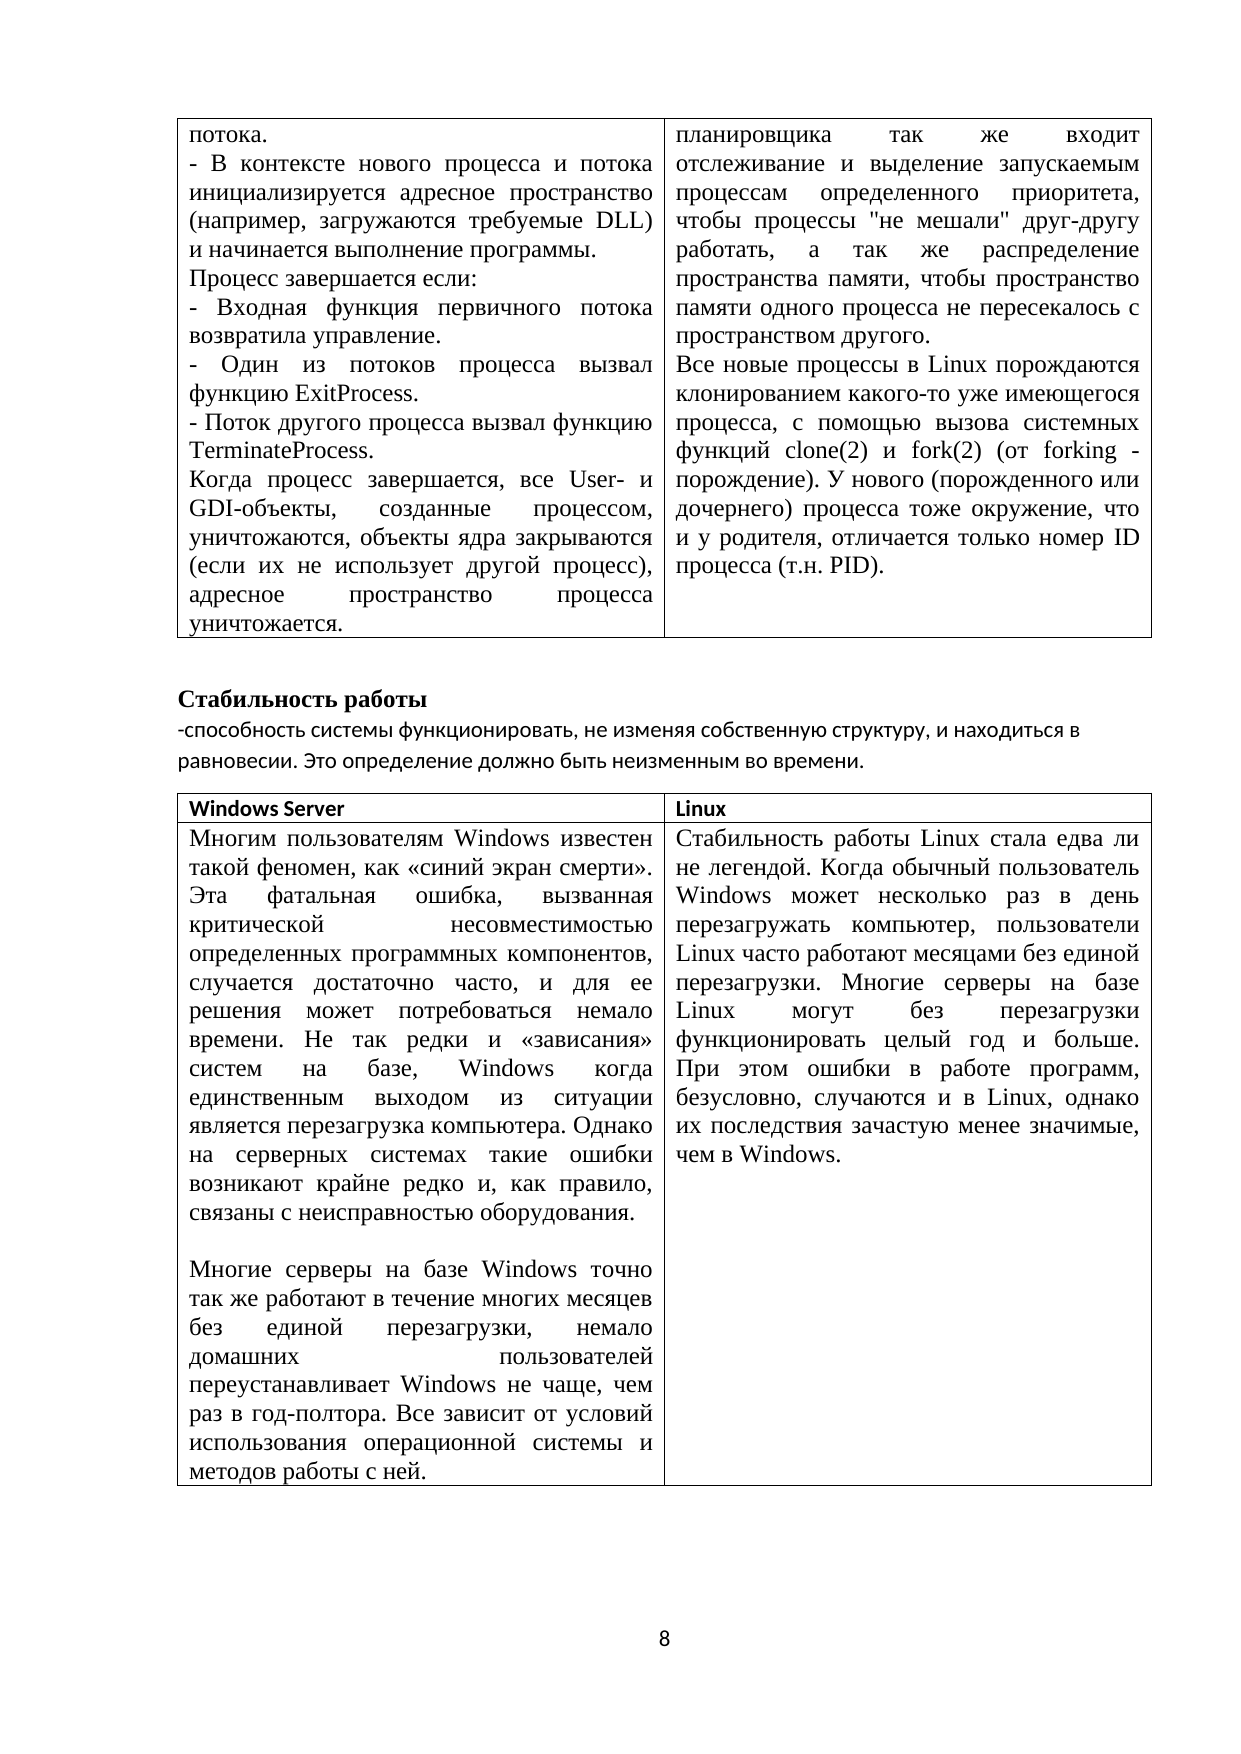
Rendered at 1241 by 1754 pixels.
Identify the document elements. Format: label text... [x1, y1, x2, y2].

table_cell Стабильность работы Linux стала едва ли не легендой. Когда обычный пользователь Windows может несколько раз в день перезагружать компьютер, пользователи Linux часто работают месяцами без единой перезагрузки. Многие серверы на базе Linux могут без перезагрузки функционировать целый год и больше. При этом ошибки в работе программ, безусловно, случаются и в Linux, однако их последствия зачастую менее значимые, чем в Windows. [665, 823, 1151, 1484]
table_header Windows Server [178, 794, 664, 822]
table_header Linux [665, 794, 1151, 822]
subtitle Стабильность работы [177, 684, 1152, 713]
text -способность системы функционировать, не изменяя собственную структуру, и находиться в равновесии. Это определение должно быть неизменным во времени. [177, 716, 1152, 774]
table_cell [665, 119, 1151, 637]
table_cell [178, 119, 664, 637]
table_cell Многим пользователям Windows известен такой феномен, как «синий экран смерти». Эта фатальная ошибка, вызванная критической несовместимостью определенных программных компонентов, случается достаточно часто, и для ее решения может потребоваться немало времени. Не так редки и «зависания» систем на базе, Windows когда единственным выходом из ситуации является перезагрузка компьютера. Однако на серверных системах такие ошибки возникают крайне редко и, как правило, связаны с неисправностью оборудования. Многие серверы на базе Windows точно так же работают в течение многих месяцев без единой перезагрузки, немало домашних пользователей переустанавливает Windows не чаще, чем раз в год-полтора. Все зависит от условий использования операционной системы и методов работы с ней. [178, 823, 664, 1484]
